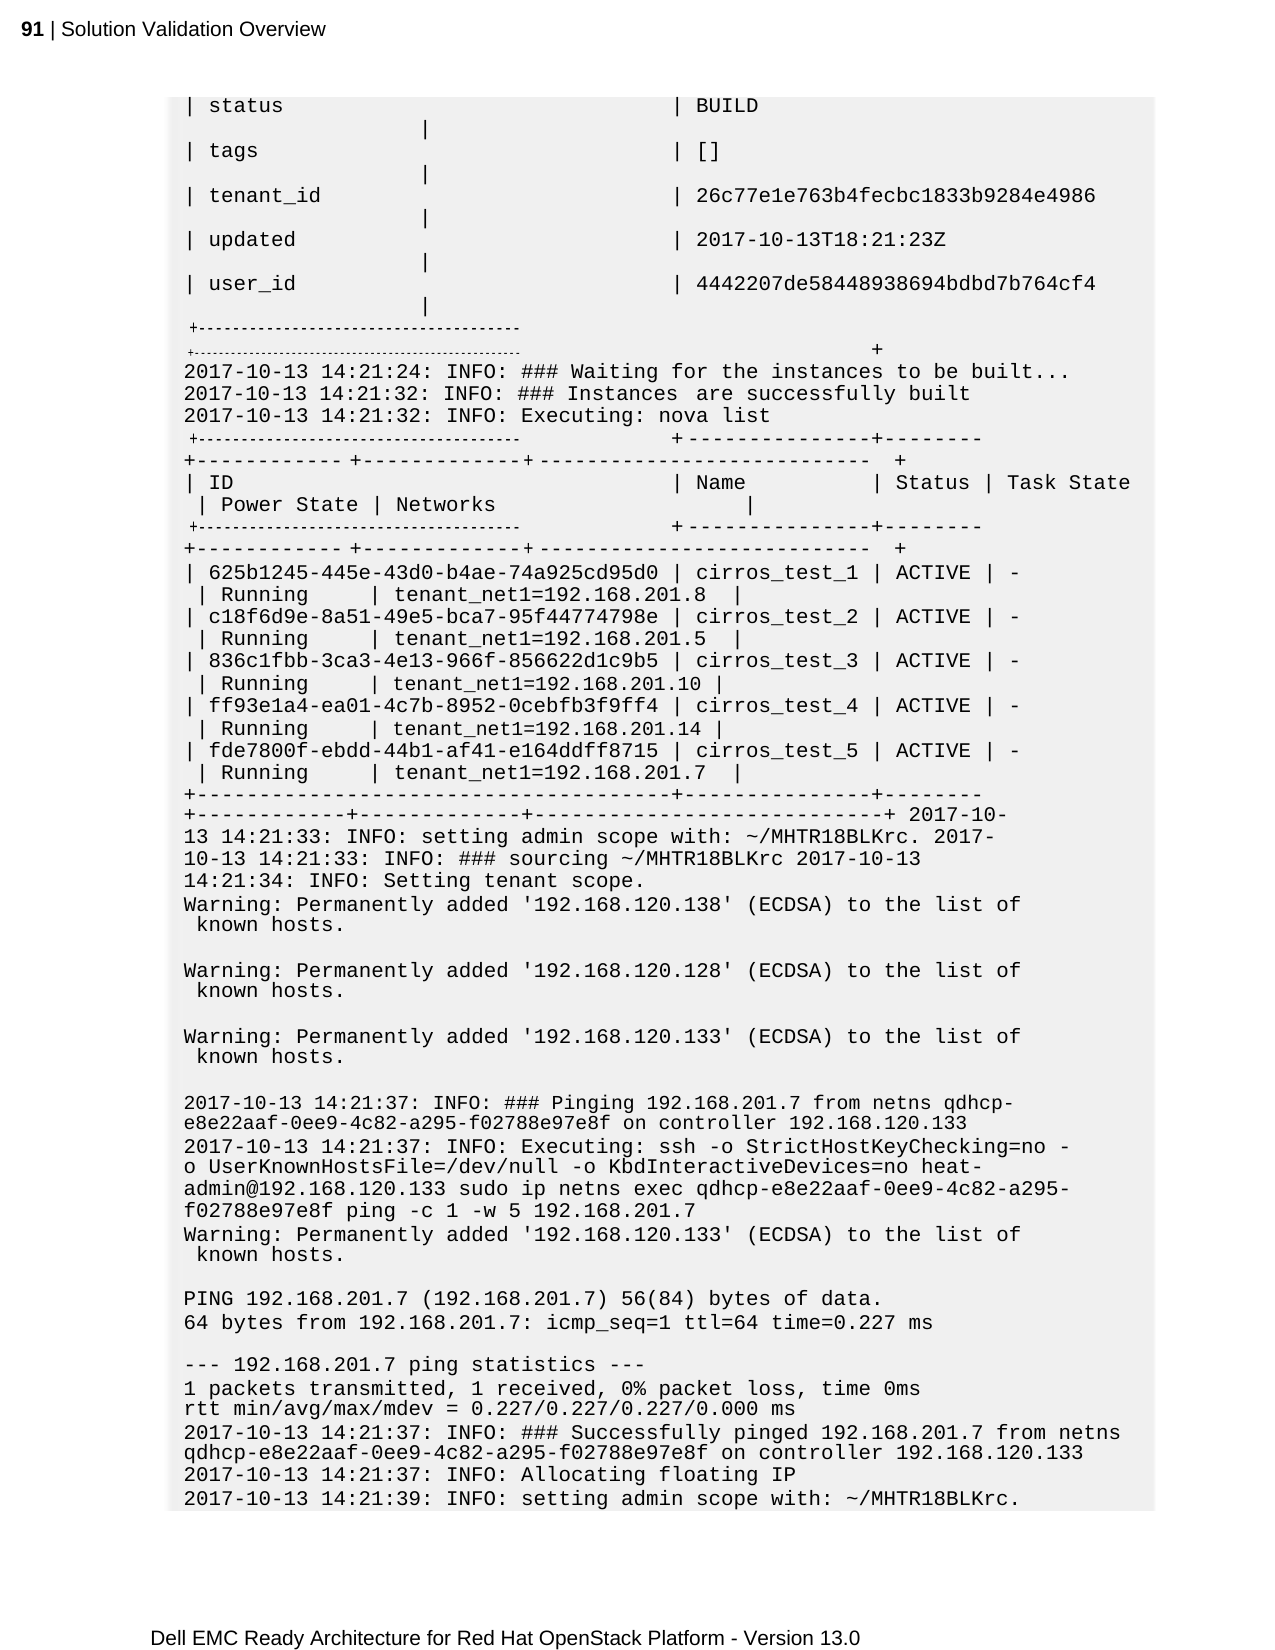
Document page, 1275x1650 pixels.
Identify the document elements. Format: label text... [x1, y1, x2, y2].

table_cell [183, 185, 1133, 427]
text | Running | tenant_net1=192.168.201.10 | [196, 672, 1133, 695]
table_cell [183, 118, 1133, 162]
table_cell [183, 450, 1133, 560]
text 2017-10-13 14:21:37: INFO: ### Successfully pinged 192.168.201.7 from netns qdhcp-e8e22aaf-0ee9-4c82-a295-f02788e97e8f on controller 192.168.120.133 2017-10-13 14:21:37: INFO: Allocating floating IP [183, 1422, 1121, 1487]
text PING 192.168.201.7 (192.168.201.7) 56(84) bytes of data. [183, 1288, 1133, 1312]
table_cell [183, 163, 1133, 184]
text 1 packets transmitted, 1 received, 0% packet loss, time 0ms rtt min/avg/max/mdev = 0.227/0.227/0.227/0.000 ms [183, 1378, 921, 1422]
text | Running | tenant_net1=192.168.201.8 | [196, 584, 1133, 606]
text Warning: Permanently added '192.168.120.133' (ECDSA) to the list of known hosts. [183, 1026, 1096, 1069]
text | 625b1245-445e-43d0-b4ae-74a925cd95d0 | cirros_test_1 | ACTIVE | - [183, 562, 1133, 584]
text Warning: Permanently added '192.168.120.133' (ECDSA) to the list of known hosts. [183, 1224, 1096, 1267]
text | Running | tenant_net1=192.168.201.7 | [196, 762, 1133, 784]
text | 836c1fbb-3ca3-4e13-966f-856622d1c9b5 | cirros_test_3 | ACTIVE | - [183, 650, 1133, 672]
text | Running | tenant_net1=192.168.201.5 | [196, 628, 1133, 650]
text 64 bytes from 192.168.201.7: icmp_seq=1 ttl=64 time=0.227 ms [183, 1312, 1133, 1333]
text | ff93e1a4-ea01-4c7b-8952-0cebfb3f9ff4 | cirros_test_4 | ACTIVE | - [183, 695, 1133, 717]
text --- 192.168.201.7 ping statistics --- [183, 1354, 1133, 1378]
text 2017-10-13 14:21:39: INFO: setting admin scope with: ~/MHTR18BLKrc. [183, 1487, 1133, 1510]
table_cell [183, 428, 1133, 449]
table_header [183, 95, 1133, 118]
text Warning: Permanently added '192.168.120.138' (ECDSA) to the list of known hosts. [183, 894, 1096, 937]
text 2017-10-13 14:21:37: INFO: ### Pinging 192.168.201.7 from netns qdhcp-e8e22aaf-0ee9-4c82-a295-f02788e97e8f on controller 192.168.120.133 [183, 1092, 1058, 1136]
text 91 | Solution Validation Overview [21, 17, 1133, 41]
picture [163, 97, 1244, 1511]
text | fde7800f-ebdd-44b1-af41-e164ddff8715 | cirros_test_5 | ACTIVE | - [183, 740, 1133, 762]
text 2017-10-13 14:21:37: INFO: Executing: ssh -o StrictHostKeyChecking=no -o UserKnownHostsFile=/dev/null -o KbdInteractiveDevices=no heat-admin@192.168.120.133 sudo ip netns exec qdhcp-e8e22aaf-0ee9-4c82-a295-f02788e97e8f ping -c 1 -w 5 192.168.201.7 [183, 1136, 1071, 1223]
text | Running | tenant_net1=192.168.201.14 | [196, 717, 1133, 740]
text Warning: Permanently added '192.168.120.128' (ECDSA) to the list of known hosts. [183, 960, 1096, 1003]
text +--------------------------------------+---------------+-------- +------------+-------------+----------------------------+ 2017-10-13 14:21:33: INFO: setting admin scope with: ~/MHTR18BLKrc. 2017-10-13 14:21:33: INFO: ### sourcing ~/MHTR18BLKrc 2017-10-13 14:21:34: INFO: Setting tenant scope. [183, 784, 1021, 893]
text | c18f6d9e-8a51-49e5-bca7-95f44774798e | cirros_test_2 | ACTIVE | - [183, 606, 1133, 628]
